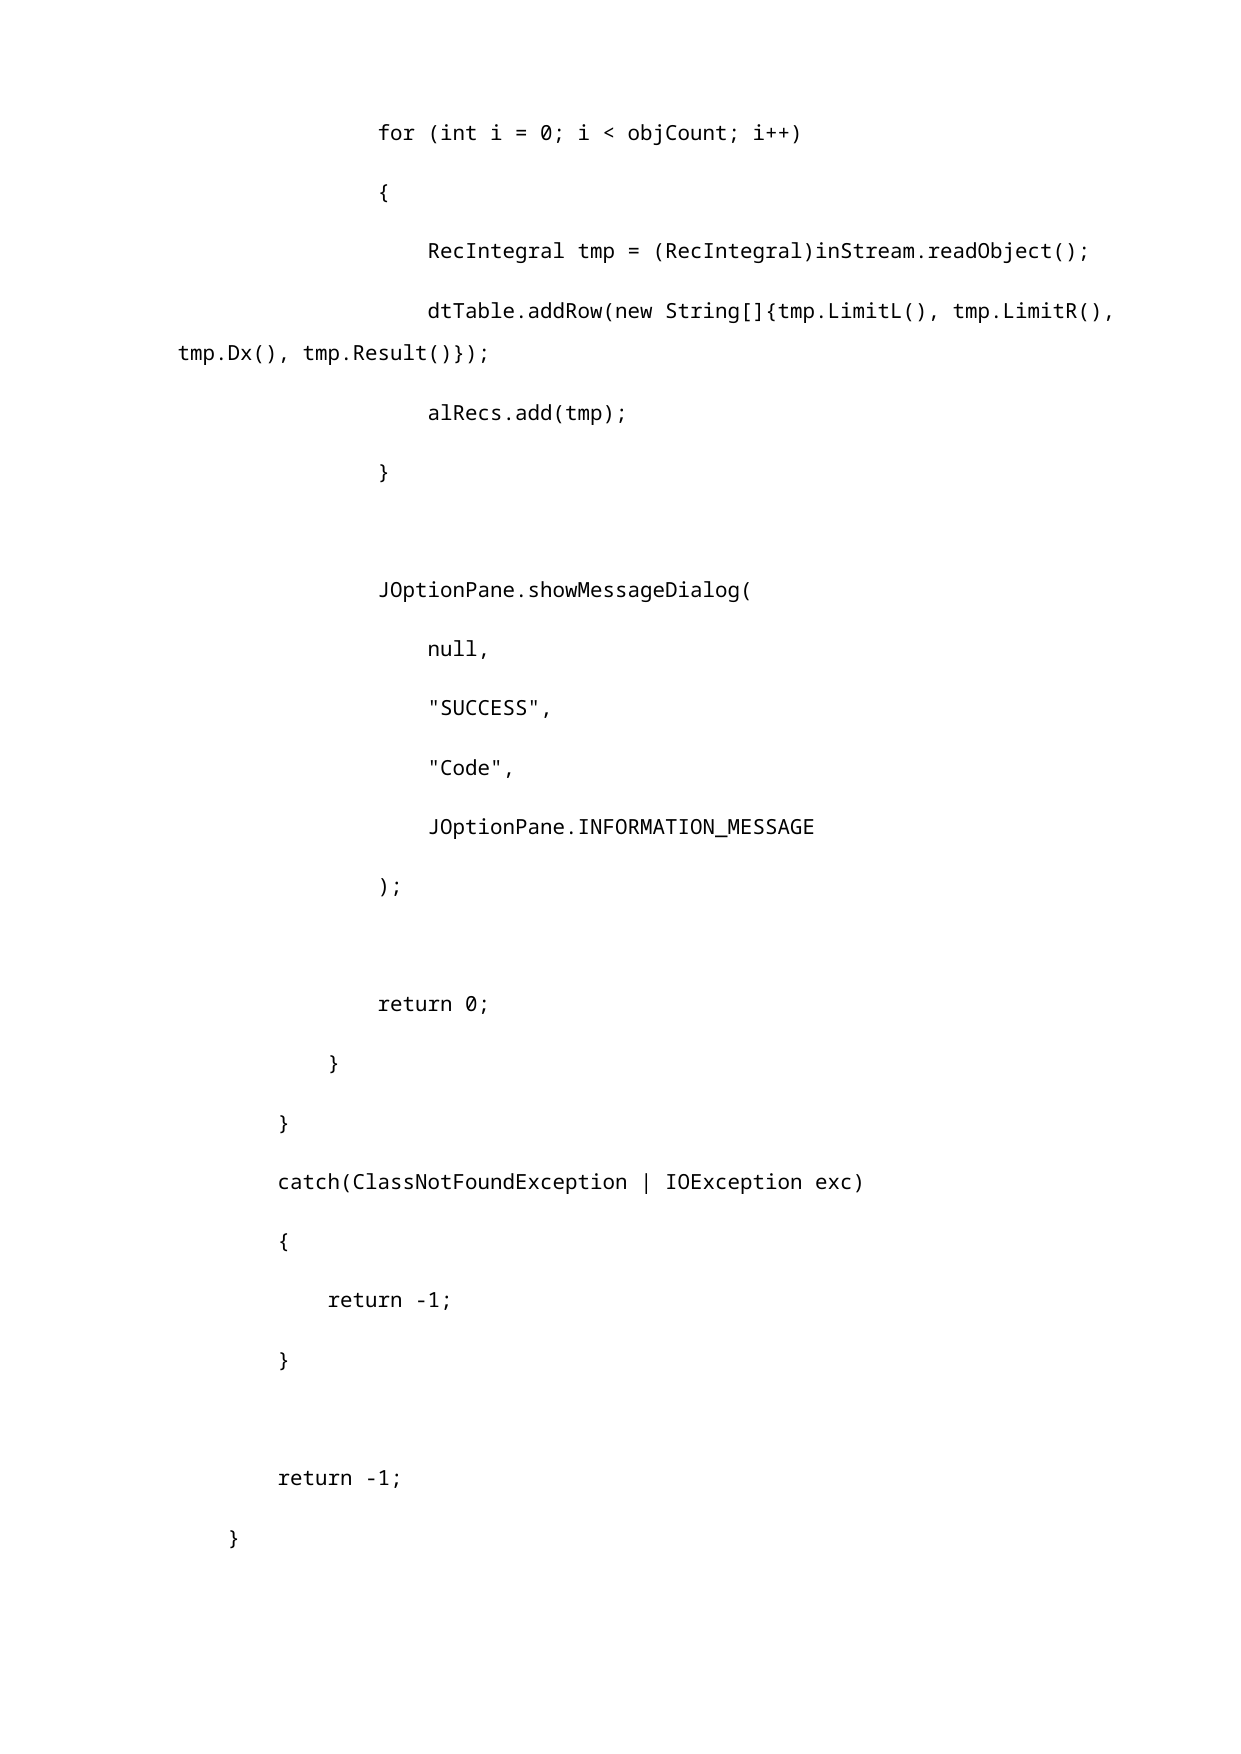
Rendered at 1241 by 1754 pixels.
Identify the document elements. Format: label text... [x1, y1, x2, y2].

text catch(ClassNotFoundException | IOException exc) [177, 1167, 1152, 1196]
text { [177, 1226, 1152, 1255]
text } [177, 1048, 1152, 1077]
text alRecs.add(tmp); [177, 398, 1152, 426]
text "SUCCESS", [177, 693, 1152, 722]
text return -1; [177, 1286, 1152, 1314]
text return -1; [177, 1463, 1152, 1492]
text "Code", [177, 753, 1152, 781]
text null, [177, 634, 1152, 663]
text RecIntegral tmp = (RecIntegral)inStream.readObject(); [177, 237, 1152, 265]
text } [177, 1345, 1152, 1373]
text } [177, 1523, 1152, 1551]
text { [177, 177, 1152, 206]
text } [177, 457, 1152, 486]
text ); [177, 871, 1152, 900]
text dtTable.addRow(new String[]{tmp.LimitL(), tmp.LimitR(), tmp.Dx(), tmp.Result()}); [177, 296, 1152, 367]
text return 0; [177, 989, 1152, 1018]
text } [177, 1108, 1152, 1136]
text for (int i = 0; i < objCount; i++) [177, 118, 1152, 147]
text JOptionPane.showMessageDialog( [177, 575, 1152, 603]
text JOptionPane.INFORMATION_MESSAGE [177, 812, 1152, 841]
